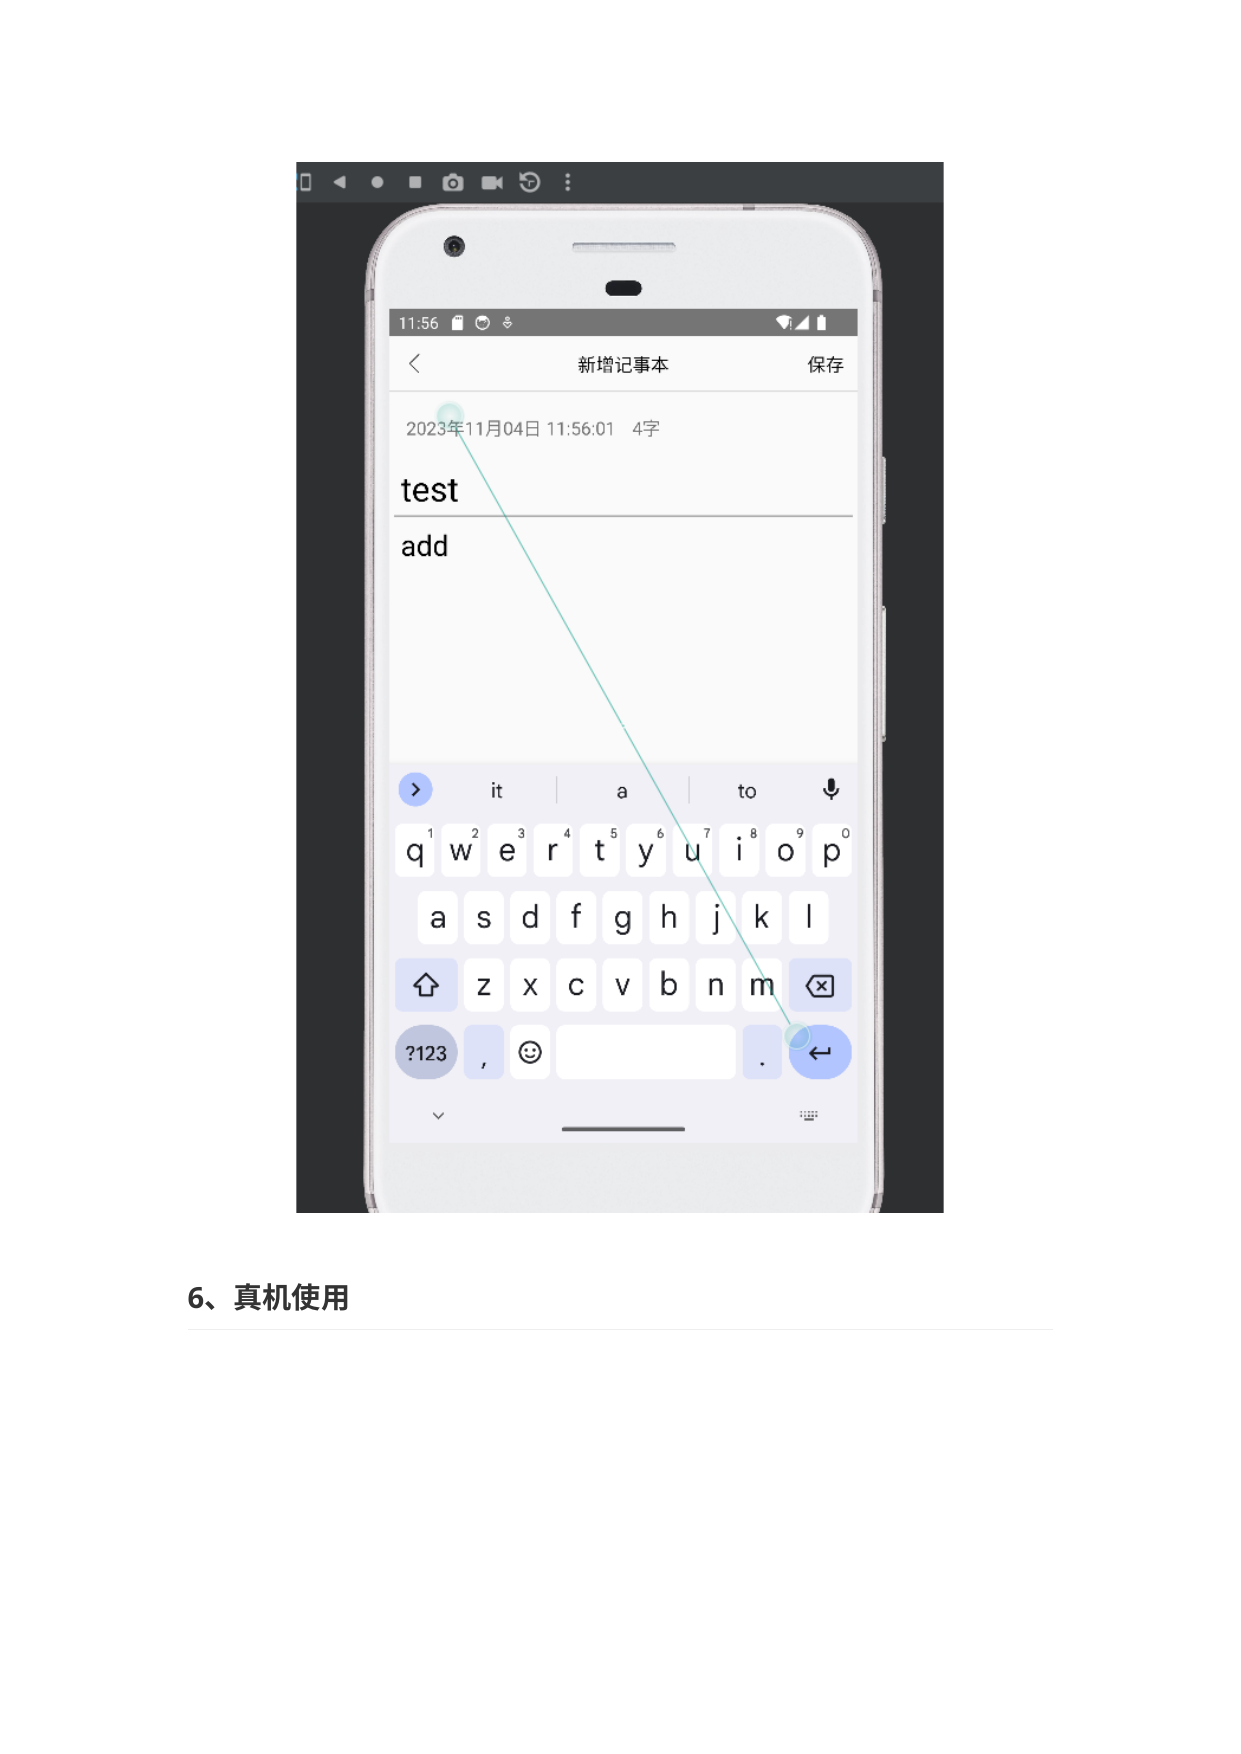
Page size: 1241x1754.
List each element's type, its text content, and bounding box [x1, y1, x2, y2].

picture [296, 162, 944, 1213]
subtitle 6、真机使用 [187, 1264, 1053, 1330]
